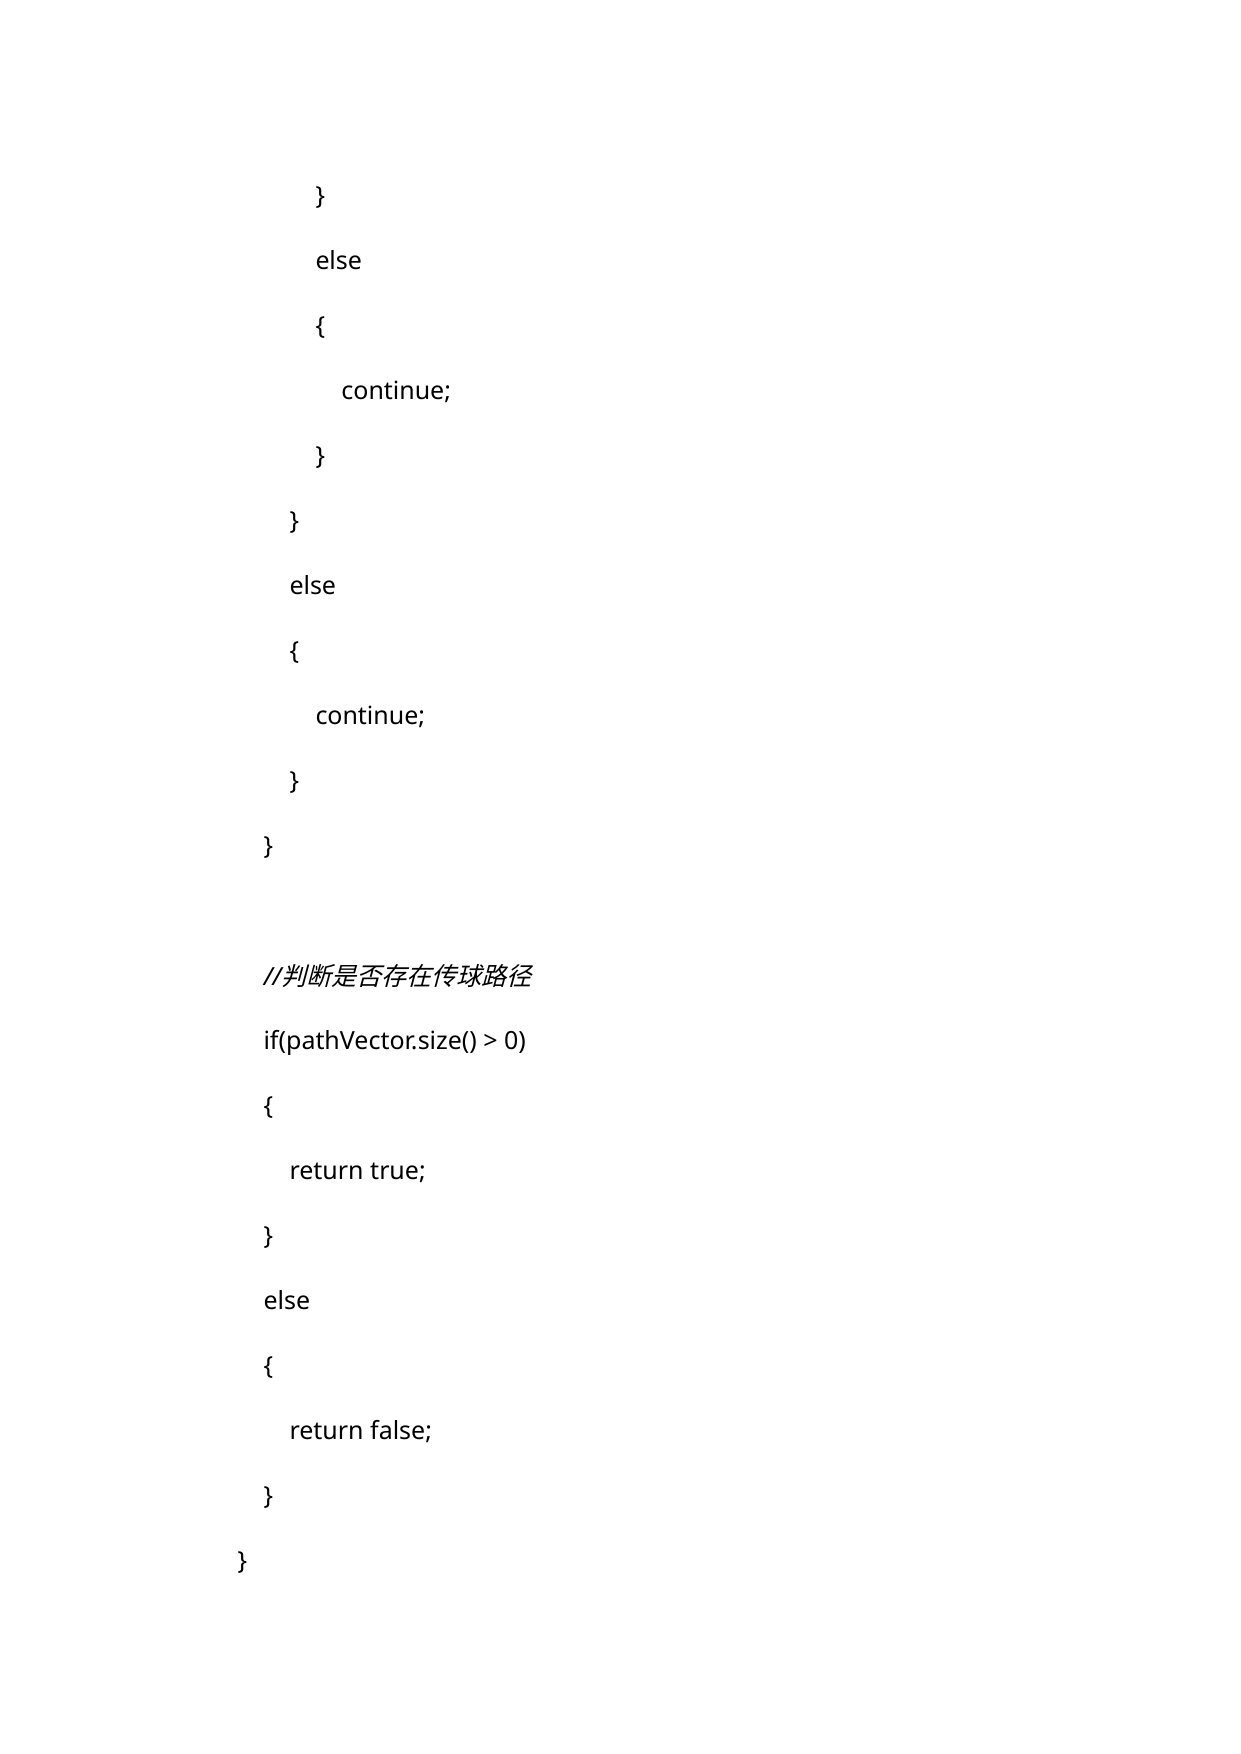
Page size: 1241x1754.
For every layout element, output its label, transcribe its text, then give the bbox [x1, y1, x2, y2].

text } [187, 747, 1053, 812]
text { [187, 1332, 1053, 1397]
text { [187, 292, 1053, 357]
text //判断是否存在传球路径 [187, 942, 1053, 1007]
text } [187, 1462, 1053, 1527]
text else [187, 552, 1053, 617]
text continue; [187, 682, 1053, 747]
text { [187, 1072, 1053, 1137]
text if(pathVector.size() > 0) [187, 1007, 1053, 1072]
text } [187, 1202, 1053, 1267]
text } [187, 162, 1053, 227]
text else [187, 227, 1053, 292]
text { [187, 617, 1053, 682]
text else [187, 1267, 1053, 1332]
text } [187, 812, 1053, 877]
text continue; [187, 357, 1053, 422]
text } [187, 422, 1053, 487]
text } [187, 1527, 1053, 1592]
text return false; [187, 1397, 1053, 1462]
text return true; [187, 1137, 1053, 1202]
text } [187, 487, 1053, 552]
